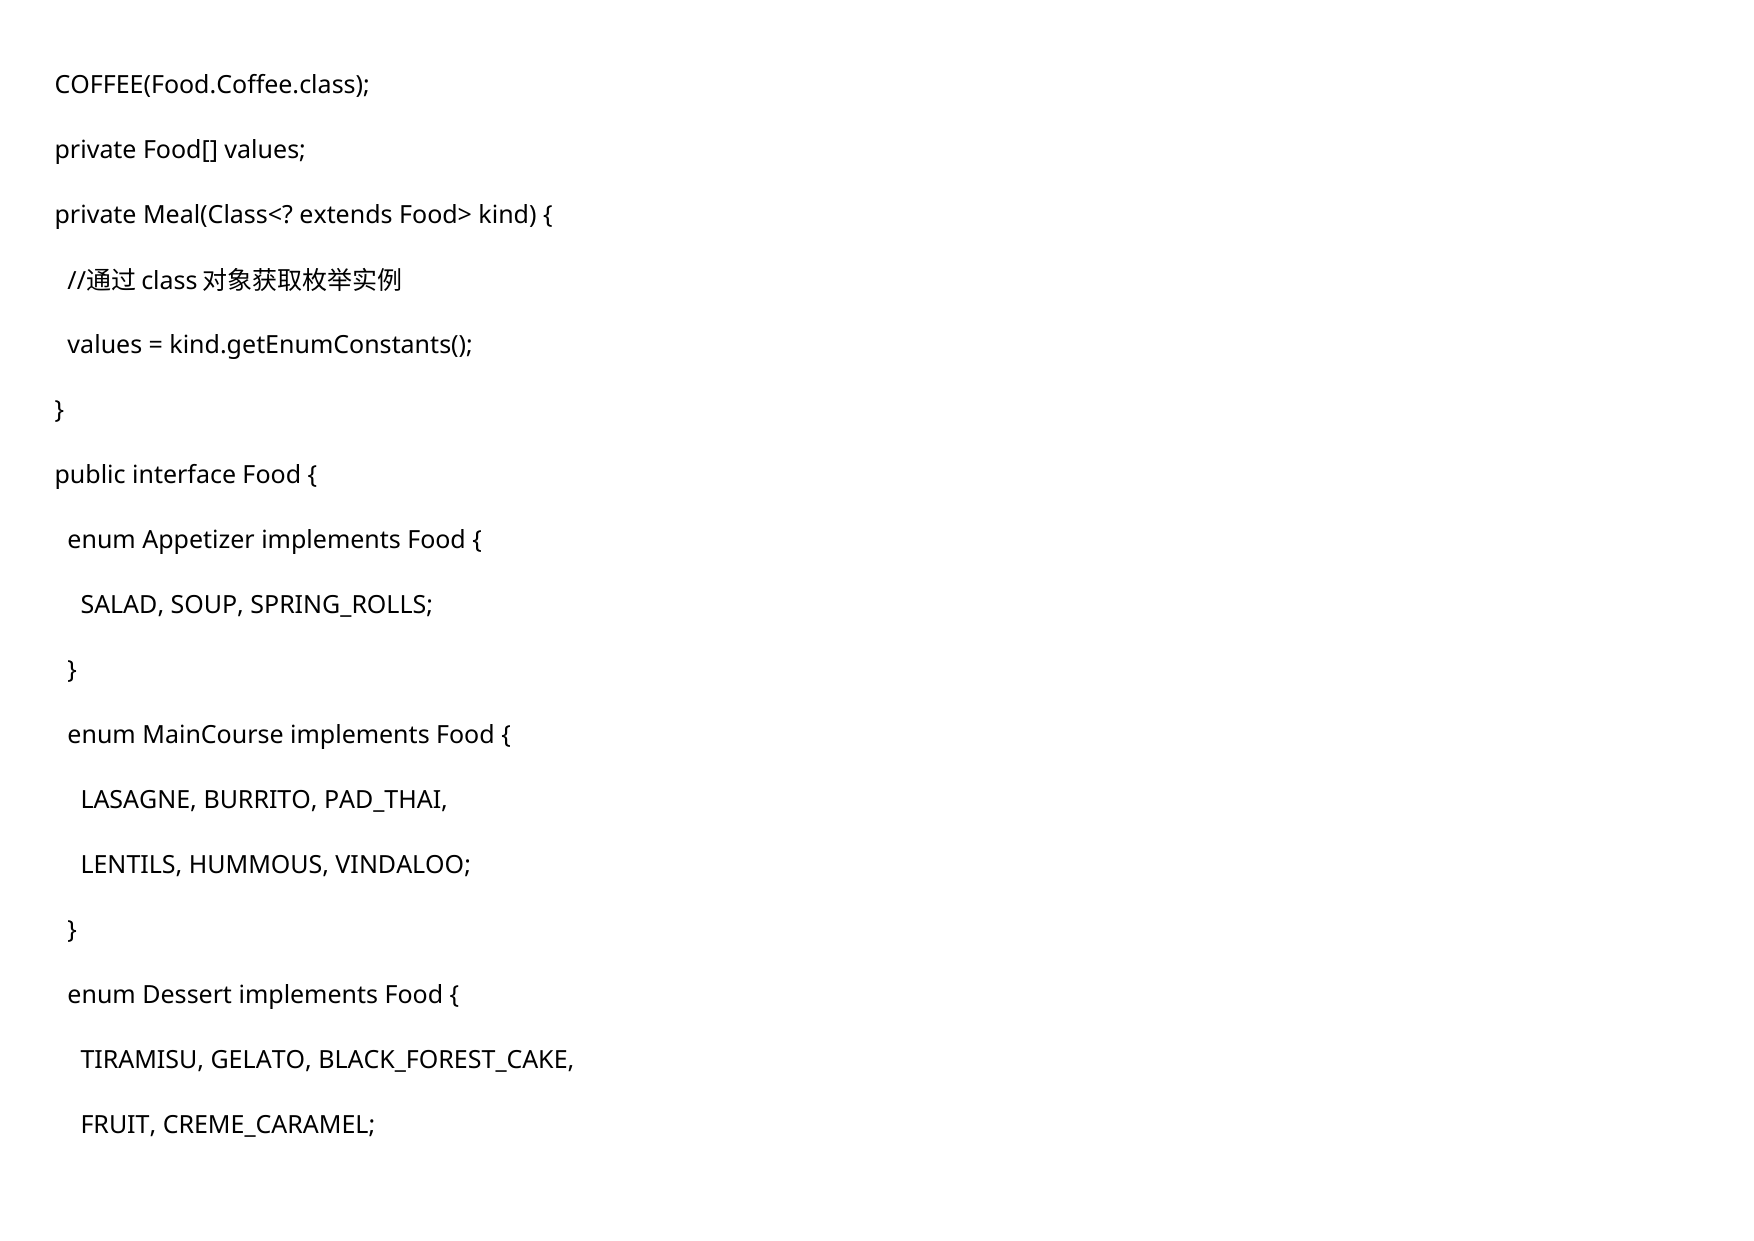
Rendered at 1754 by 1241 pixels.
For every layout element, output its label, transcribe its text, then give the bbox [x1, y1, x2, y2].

text enum Dessert implements Food { [41, 961, 1713, 1026]
text enum MainCourse implements Food { [41, 701, 1713, 766]
text } [41, 376, 1713, 441]
text FRUIT, CREME_CARAMEL; [41, 1091, 1713, 1156]
text COFFEE(Food.Coffee.class); [41, 51, 1713, 116]
text //通过class对象获取枚举实例 [41, 246, 1713, 311]
text values = kind.getEnumConstants(); [41, 311, 1713, 376]
text } [41, 636, 1713, 701]
text LASAGNE, BURRITO, PAD_THAI, [41, 766, 1713, 831]
text LENTILS, HUMMOUS, VINDALOO; [41, 831, 1713, 896]
text TIRAMISU, GELATO, BLACK_FOREST_CAKE, [41, 1026, 1713, 1091]
text enum Appetizer implements Food { [41, 506, 1713, 571]
text SALAD, SOUP, SPRING_ROLLS; [41, 571, 1713, 636]
text private Food[] values; [41, 116, 1713, 181]
text } [41, 896, 1713, 961]
text public interface Food { [41, 441, 1713, 506]
text private Meal(Class<? extends Food> kind) { [41, 181, 1713, 246]
